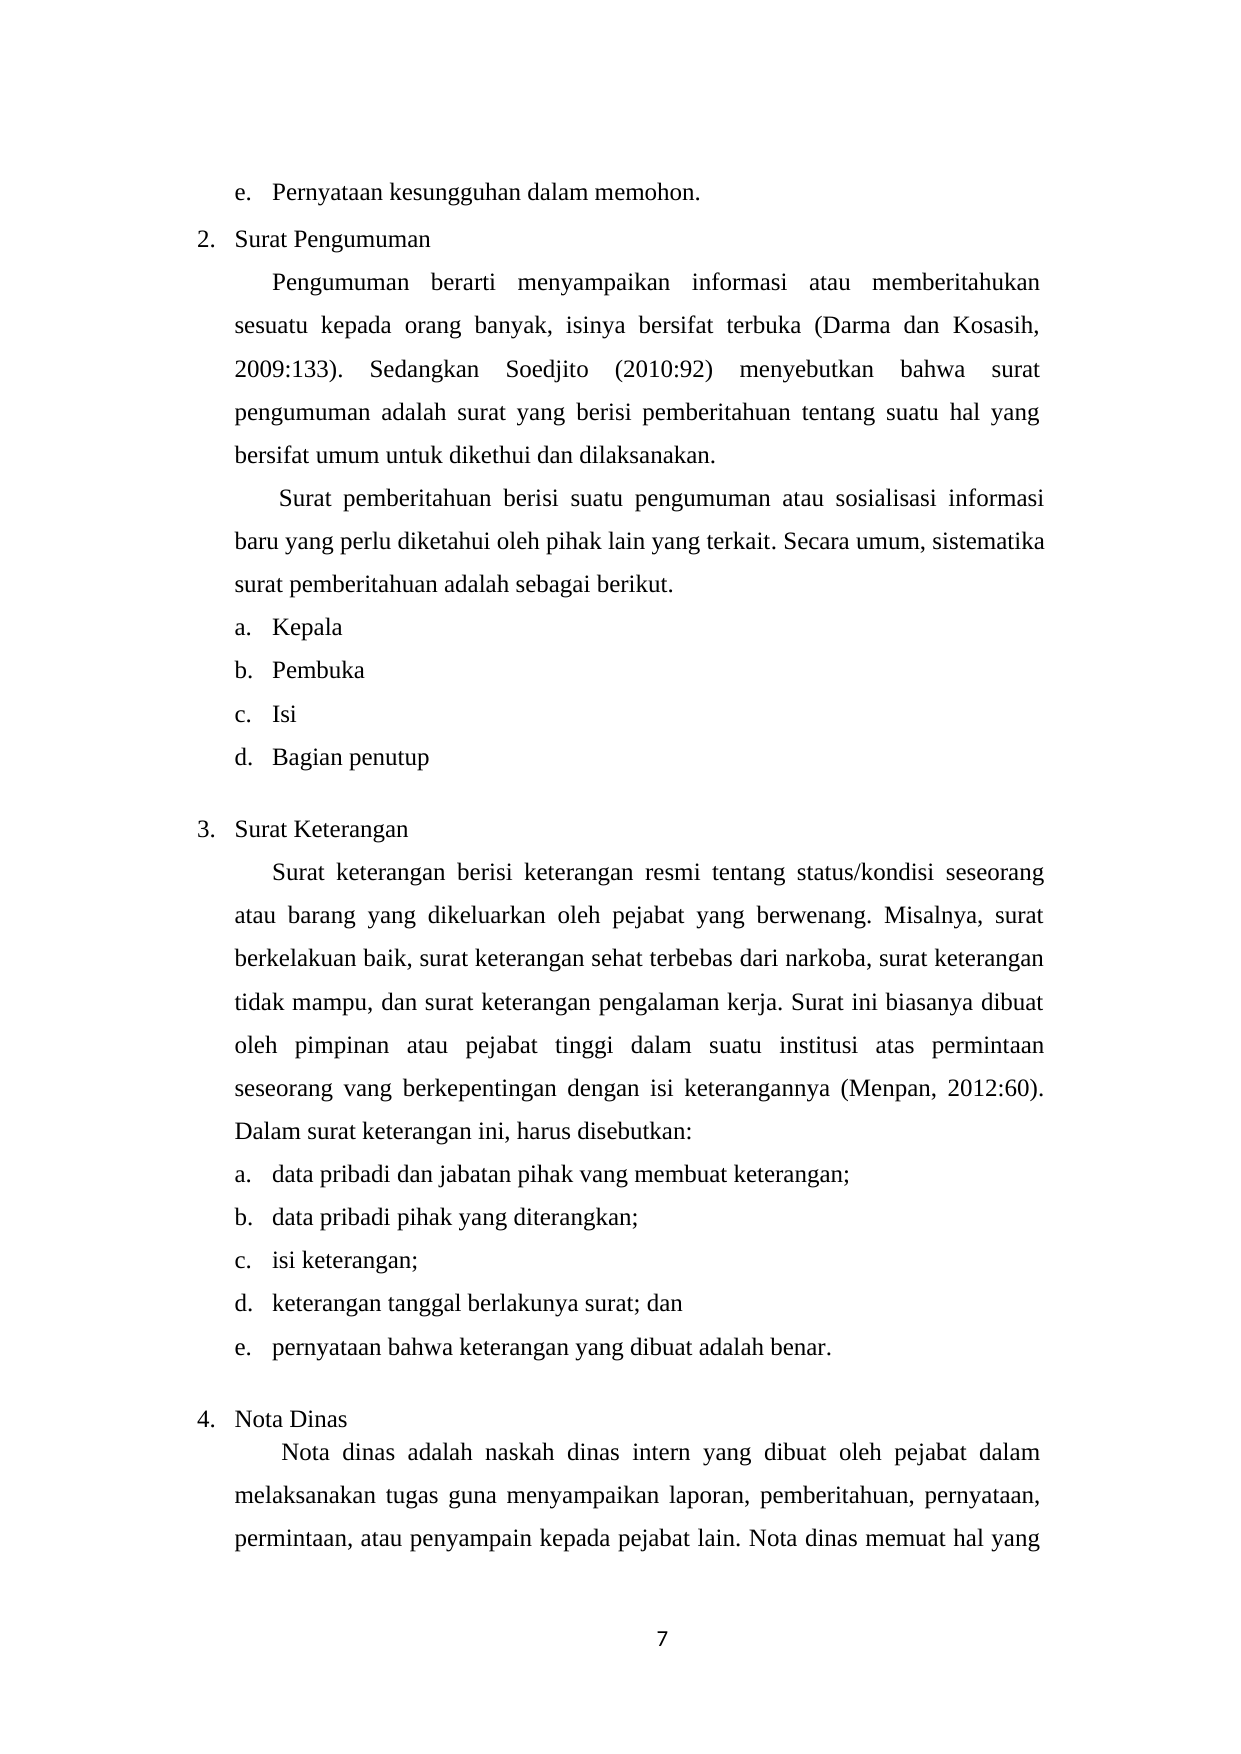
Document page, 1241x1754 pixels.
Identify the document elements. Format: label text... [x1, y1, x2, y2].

text Pengumuman berarti menyampaikan informasi atau memberitahukan sesuatu kepada orang banyak, isinya bersifat terbuka (Darma dan Kosasih, 2009:133). Sedangkan Soedjito (2010:92) menyebutkan bahwa surat pengumuman adalah surat yang berisi pemberitahuan tentang suatu hal yang bersifat umum untuk dikethui dan dilaksanakan. [234, 267, 1041, 469]
list keterangan tanggal berlakunya surat; dan [234, 1288, 1021, 1317]
list pernyataan bahwa keterangan yang dibuat adalah benar. [234, 1332, 1021, 1360]
list Pernyataan kesungguhan dalam memohon. [234, 177, 1045, 206]
list Surat keterangan berisi keterangan resmi tentang status/kondisi seseorang atau barang yang dikeluarkan oleh pejabat yang berwenang. Misalnya, surat berkelakuan baik, surat keterangan sehat terbebas dari narkoba, surat keterangan tidak mampu, dan surat keterangan pengalaman kerja. Surat ini biasanya dibuat oleh pimpinan atau pejabat tinggi dalam suatu institusi atas permintaan seseorang vang berkepentingan dengan isi keterangannya (Menpan, 2012:60). Dalam surat keterangan ini, harus disebutkan: [234, 857, 1045, 1145]
subtitle Surat Pengumuman [197, 224, 1015, 253]
list Kepala [234, 612, 1045, 641]
list data pribadi dan jabatan pihak vang membuat keterangan; [234, 1159, 1021, 1188]
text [234, 1437, 1041, 1552]
list Surat pemberitahuan berisi suatu pengumuman atau sosialisasi informasi baru yang perlu diketahui oleh pihak lain yang terkait. Secara umum, sistematika surat pemberitahuan adalah sebagai berikut. [234, 483, 1045, 598]
list Pembuka [234, 656, 1045, 684]
list isi keterangan; [234, 1245, 1021, 1274]
subtitle Surat Keterangan [197, 814, 1015, 843]
subtitle Nota Dinas [197, 1404, 1015, 1433]
list Isi [234, 699, 1045, 727]
list data pribadi pihak yang diterangkan; [234, 1202, 1021, 1231]
list Bagian penutup [234, 742, 1045, 771]
